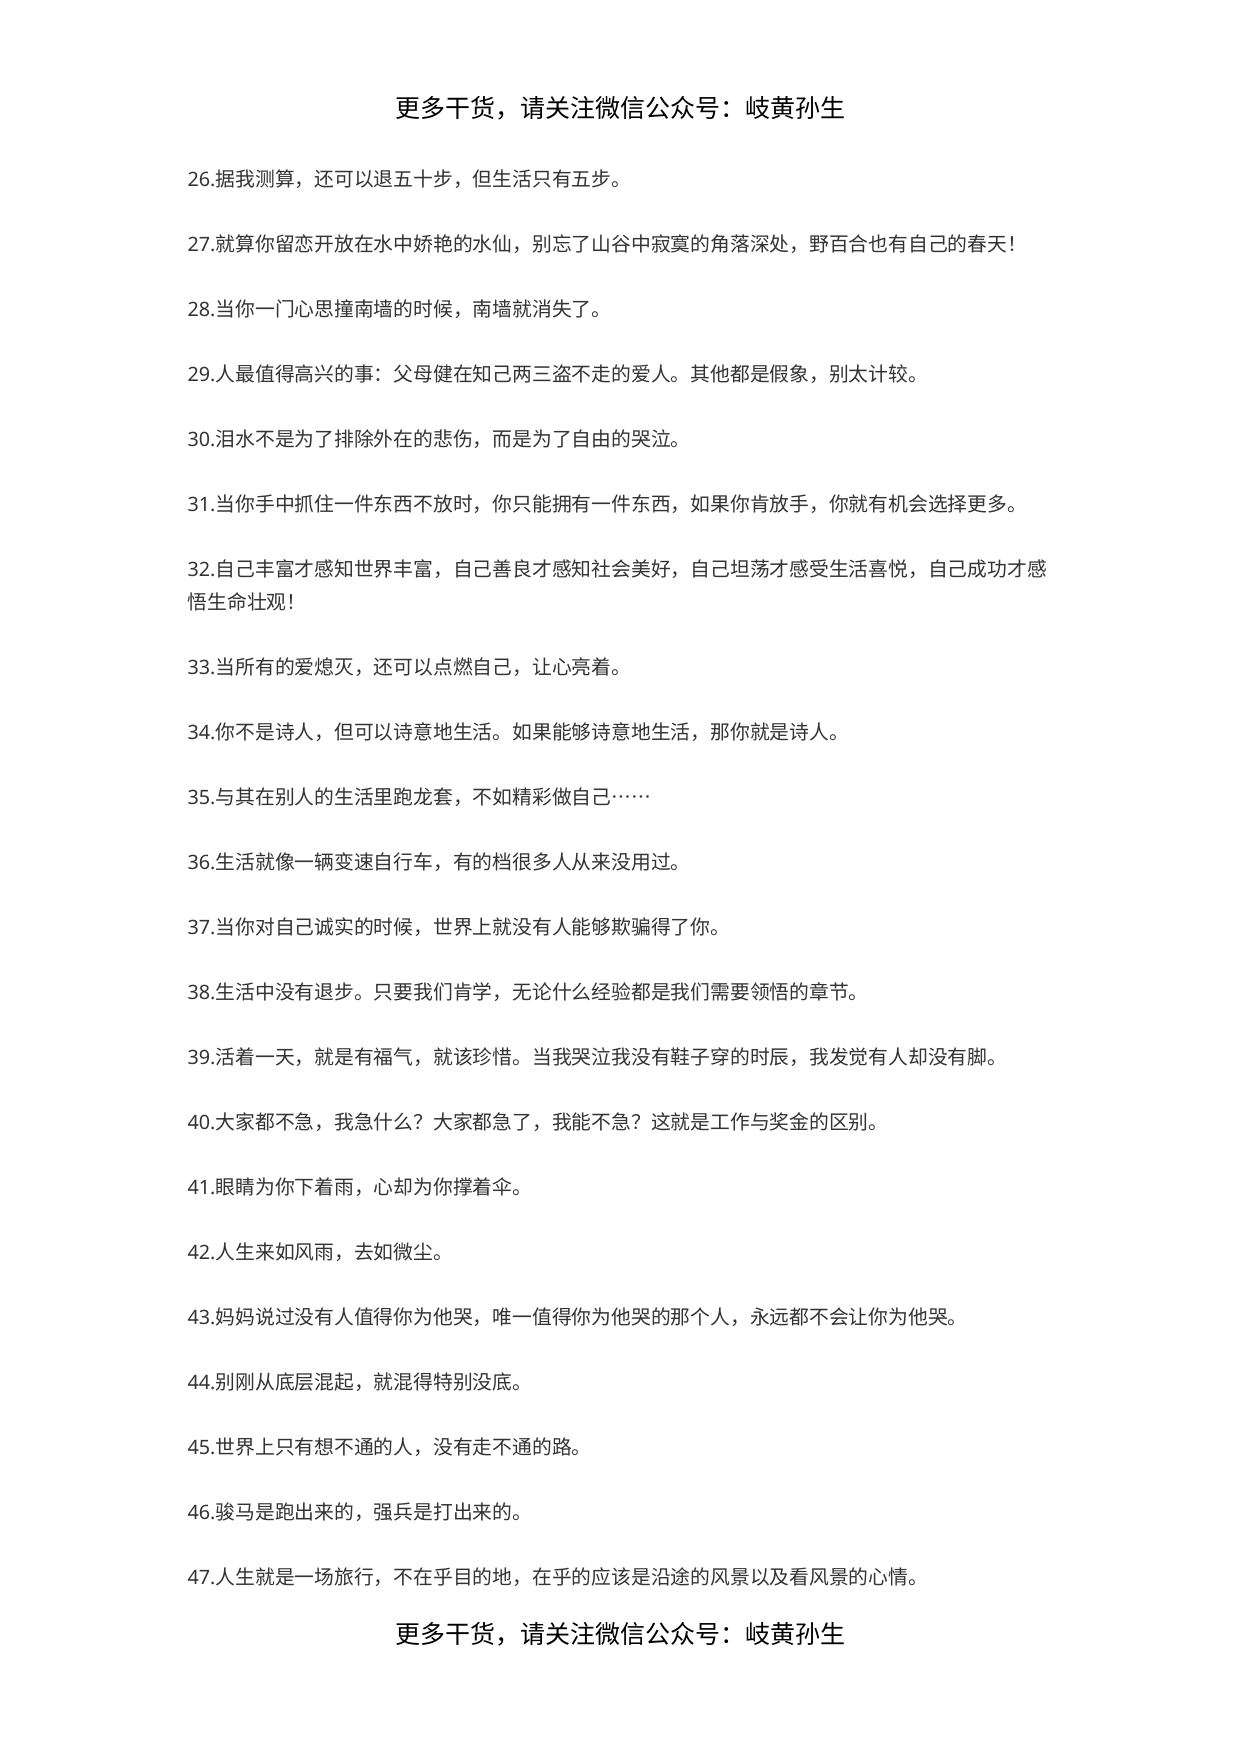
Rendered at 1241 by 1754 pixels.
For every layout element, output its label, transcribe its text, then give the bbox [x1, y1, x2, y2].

text 31.当你手中抓住一件东西不放时，你只能拥有一件东西，如果你肯放手，你就有机会选择更多。 [187, 487, 1053, 519]
text 28.当你一门心思撞南墙的时候，南墙就消失了。 [187, 292, 1053, 324]
text 42.人生来如风雨，去如微尘。 [187, 1234, 1053, 1267]
text 40.大家都不急，我急什么？大家都急了，我能不急？这就是工作与奖金的区别。 [187, 1104, 1053, 1137]
text 44.别刚从底层混起，就混得特别没底。 [187, 1364, 1053, 1397]
text 41.眼睛为你下着雨，心却为你撑着伞。 [187, 1169, 1053, 1202]
text 32.自己丰富才感知世界丰富，自己善良才感知社会美好，自己坦荡才感受生活喜悦，自己成功才感悟生命壮观！ [187, 552, 1053, 617]
text 34.你不是诗人，但可以诗意地生活。如果能够诗意地生活，那你就是诗人。 [187, 714, 1053, 747]
text 39.活着一天，就是有福气，就该珍惜。当我哭泣我没有鞋子穿的时辰，我发觉有人却没有脚。 [187, 1039, 1053, 1072]
text 35.与其在别人的生活里跑龙套，不如精彩做自己…… [187, 779, 1053, 812]
text 33.当所有的爱熄灭，还可以点燃自己，让心亮着。 [187, 649, 1053, 682]
text 47.人生就是一场旅行，不在乎目的地，在乎的应该是沿途的风景以及看风景的心情。 [187, 1559, 1053, 1592]
text 38.生活中没有退步。只要我们肯学，无论什么经验都是我们需要领悟的章节。 [187, 974, 1053, 1007]
text 37.当你对自己诚实的时候，世界上就没有人能够欺骗得了你。 [187, 909, 1053, 942]
text 46.骏马是跑出来的，强兵是打出来的。 [187, 1494, 1053, 1527]
text 36.生活就像一辆变速自行车，有的档很多人从来没用过。 [187, 844, 1053, 877]
text 27.就算你留恋开放在水中娇艳的水仙，别忘了山谷中寂寞的角落深处，野百合也有自己的春天！ [187, 227, 1053, 259]
text 26.据我测算，还可以退五十步，但生活只有五步。 [187, 162, 1053, 194]
text 30.泪水不是为了排除外在的悲伤，而是为了自由的哭泣。 [187, 422, 1053, 454]
text 43.妈妈说过没有人值得你为他哭，唯一值得你为他哭的那个人，永远都不会让你为他哭。 [187, 1299, 1053, 1332]
text 29.人最值得高兴的事：父母健在知己两三盗不走的爱人。其他都是假象，别太计较。 [187, 357, 1053, 389]
text 45.世界上只有想不通的人，没有走不通的路。 [187, 1429, 1053, 1462]
